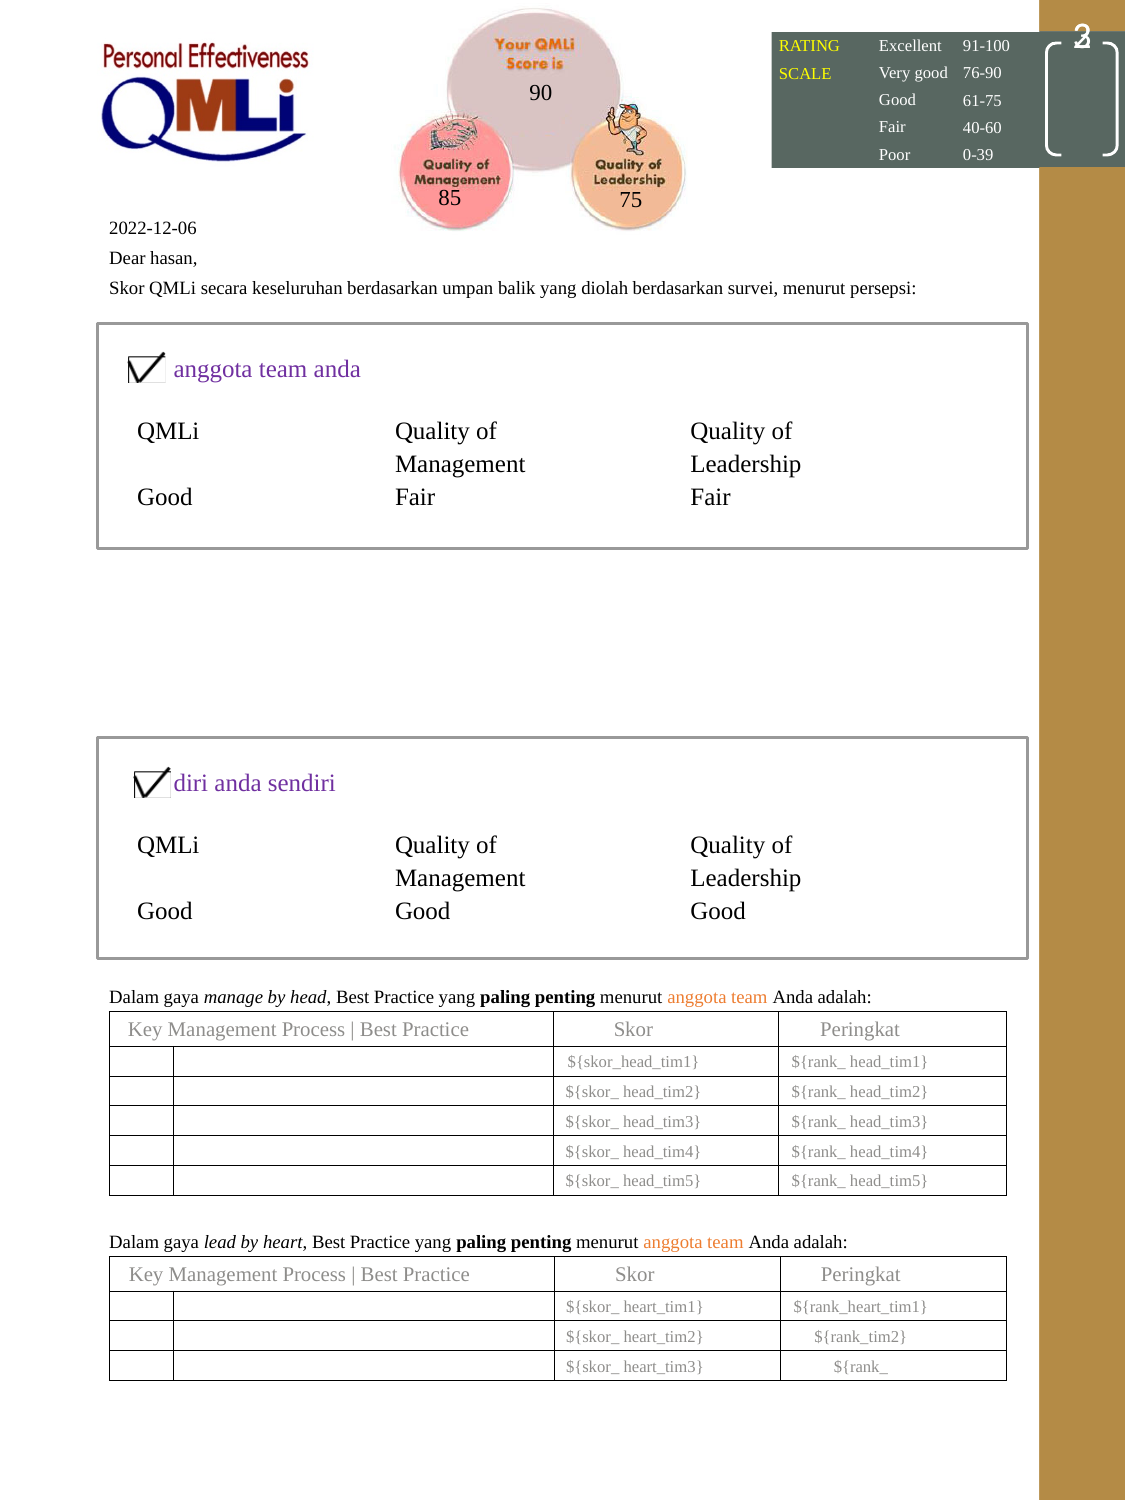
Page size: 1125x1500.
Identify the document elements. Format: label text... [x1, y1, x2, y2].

table_cell [174, 1136, 553, 1165]
text 2022-12-06 [109, 217, 941, 238]
table_cell ${rank_ head_tim2} [779, 1077, 1006, 1105]
text Dalam gaya lead by heart, Best Practice yang paling penting menurut anggota team Anda adalah: [109, 1231, 941, 1253]
table_cell ${rank_ head_tim4} [779, 1136, 1006, 1165]
table_cell [174, 1166, 553, 1195]
table_header Key Management Process | Best Practice [110, 1257, 554, 1291]
table_cell [174, 1106, 553, 1135]
table_header Skor [555, 1257, 780, 1291]
table_cell [110, 1321, 173, 1350]
table_cell [110, 1292, 173, 1320]
table_cell [174, 1321, 554, 1350]
table_cell ${rank_ head_tim3} [779, 1106, 1006, 1135]
table_header Skor [554, 1012, 778, 1046]
table_cell [110, 1047, 173, 1076]
table_cell [110, 1106, 173, 1135]
table_header Key Management Process | Best Practice [110, 1012, 553, 1046]
table_cell ${rank_ heart_tim3} [781, 1351, 1006, 1380]
table_cell ${rank_tim2} [781, 1321, 1006, 1350]
table_cell ${skor_ head_tim2} [554, 1077, 778, 1105]
table_cell ${skor_ head_tim4} [554, 1136, 778, 1165]
table_cell ${skor_ heart_tim2} [555, 1321, 780, 1350]
text Dear hasan, [109, 247, 941, 268]
table_cell ${skor_ head_tim3} [554, 1106, 778, 1135]
table_cell ${rank_heart_tim1} [781, 1292, 1006, 1320]
table_cell ${skor_head_tim1} [554, 1047, 778, 1076]
table_cell [174, 1351, 554, 1380]
table_header Peringkat [779, 1012, 1006, 1046]
picture [771, 32, 1039, 168]
picture [95, 32, 361, 186]
table_cell [174, 1077, 553, 1105]
table_header Peringkat [781, 1257, 1006, 1291]
text Skor QMLi secara keseluruhan berdasarkan umpan balik yang diolah berdasarkan survei, menurut persepsi: [109, 277, 941, 298]
table_cell [174, 1292, 554, 1320]
table_cell ${skor_ heart_tim3} [555, 1351, 780, 1380]
table_cell [110, 1166, 173, 1195]
table_cell ${rank_ head_tim1} [779, 1047, 1006, 1076]
picture [391, 3, 688, 235]
table_cell ${rank_ head_tim5} [779, 1166, 1006, 1195]
table_cell [110, 1077, 173, 1105]
table_cell ${skor_ head_tim5} [554, 1166, 778, 1195]
table_cell ${skor_ heart_tim1} [555, 1292, 780, 1320]
table_cell [110, 1351, 173, 1380]
table_cell [110, 1136, 173, 1165]
table_cell [174, 1047, 553, 1076]
text Dalam gaya manage by head, Best Practice yang paling penting menurut anggota team Anda adalah: [109, 986, 941, 1008]
